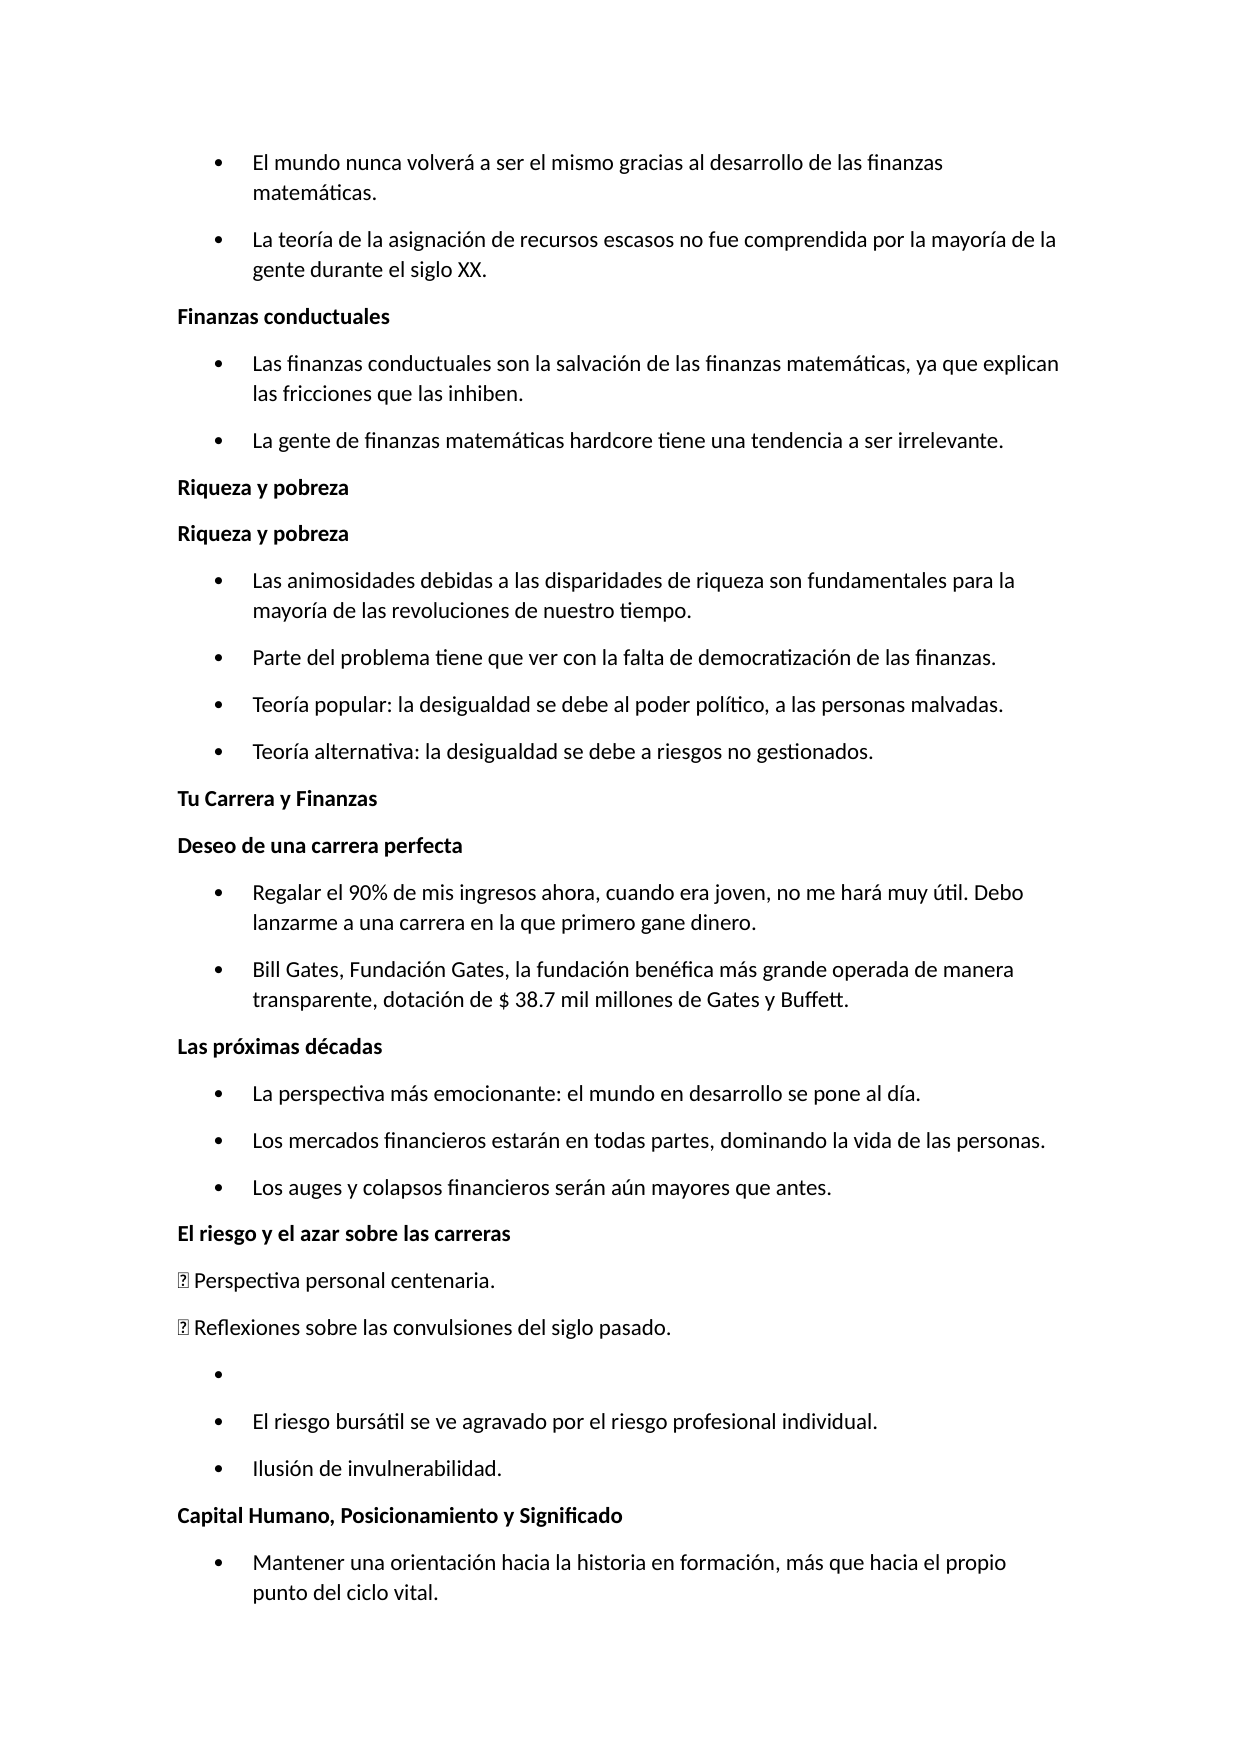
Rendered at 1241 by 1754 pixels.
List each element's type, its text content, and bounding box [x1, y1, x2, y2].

list La gente de finanzas matemáticas hardcore tiene una tendencia a ser irrelevante. [215, 426, 1063, 454]
text Las próximas décadas [177, 1032, 1063, 1060]
text  Perspectiva personal centenaria. [177, 1266, 1063, 1294]
text Finanzas conductuales [177, 302, 1063, 330]
text Riqueza y pobreza [177, 519, 1063, 547]
text El riesgo y el azar sobre las carreras [177, 1219, 1063, 1247]
list Bill Gates, Fundación Gates, la fundación benéfica más grande operada de manera transparente, dotación de $ 38.7 mil millones de Gates y Buffett. [215, 955, 1063, 1013]
list Mantener una orientación hacia la historia en formación, más que hacia el propio punto del ciclo vital. [215, 1548, 1063, 1606]
list El mundo nunca volverá a ser el mismo gracias al desarrollo de las finanzas matemáticas. [215, 148, 1063, 206]
text Deseo de una carrera perfecta [177, 831, 1063, 859]
list Parte del problema tiene que ver con la falta de democratización de las finanzas. [215, 643, 1063, 671]
list Los auges y colapsos financieros serán aún mayores que antes. [215, 1173, 1063, 1201]
list Teoría popular: la desigualdad se debe al poder político, a las personas malvadas. [215, 690, 1063, 718]
list El riesgo bursátil se ve agravado por el riesgo profesional individual. [215, 1407, 1063, 1435]
list Teoría alternativa: la desigualdad se debe a riesgos no gestionados. [215, 737, 1063, 765]
list Los mercados financieros estarán en todas partes, dominando la vida de las personas. [215, 1126, 1063, 1154]
list Las finanzas conductuales son la salvación de las finanzas matemáticas, ya que explican las fricciones que las inhiben. [215, 349, 1063, 407]
list La perspectiva más emocionante: el mundo en desarrollo se pone al día. [215, 1079, 1063, 1107]
text Tu Carrera y Finanzas [177, 784, 1063, 812]
list Ilusión de invulnerabilidad. [215, 1454, 1063, 1482]
list Regalar el 90% de mis ingresos ahora, cuando era joven, no me hará muy útil. Debo lanzarme a una carrera en la que primero gane dinero. [215, 878, 1063, 936]
text Riqueza y pobreza [177, 473, 1063, 501]
text  Reflexiones sobre las convulsiones del siglo pasado. [177, 1313, 1063, 1341]
text Capital Humano, Posicionamiento y Significado [177, 1501, 1063, 1529]
list La teoría de la asignación de recursos escasos no fue comprendida por la mayoría de la gente durante el siglo XX. [215, 225, 1063, 283]
list Las animosidades debidas a las disparidades de riqueza son fundamentales para la mayoría de las revoluciones de nuestro tiempo. [215, 566, 1063, 624]
